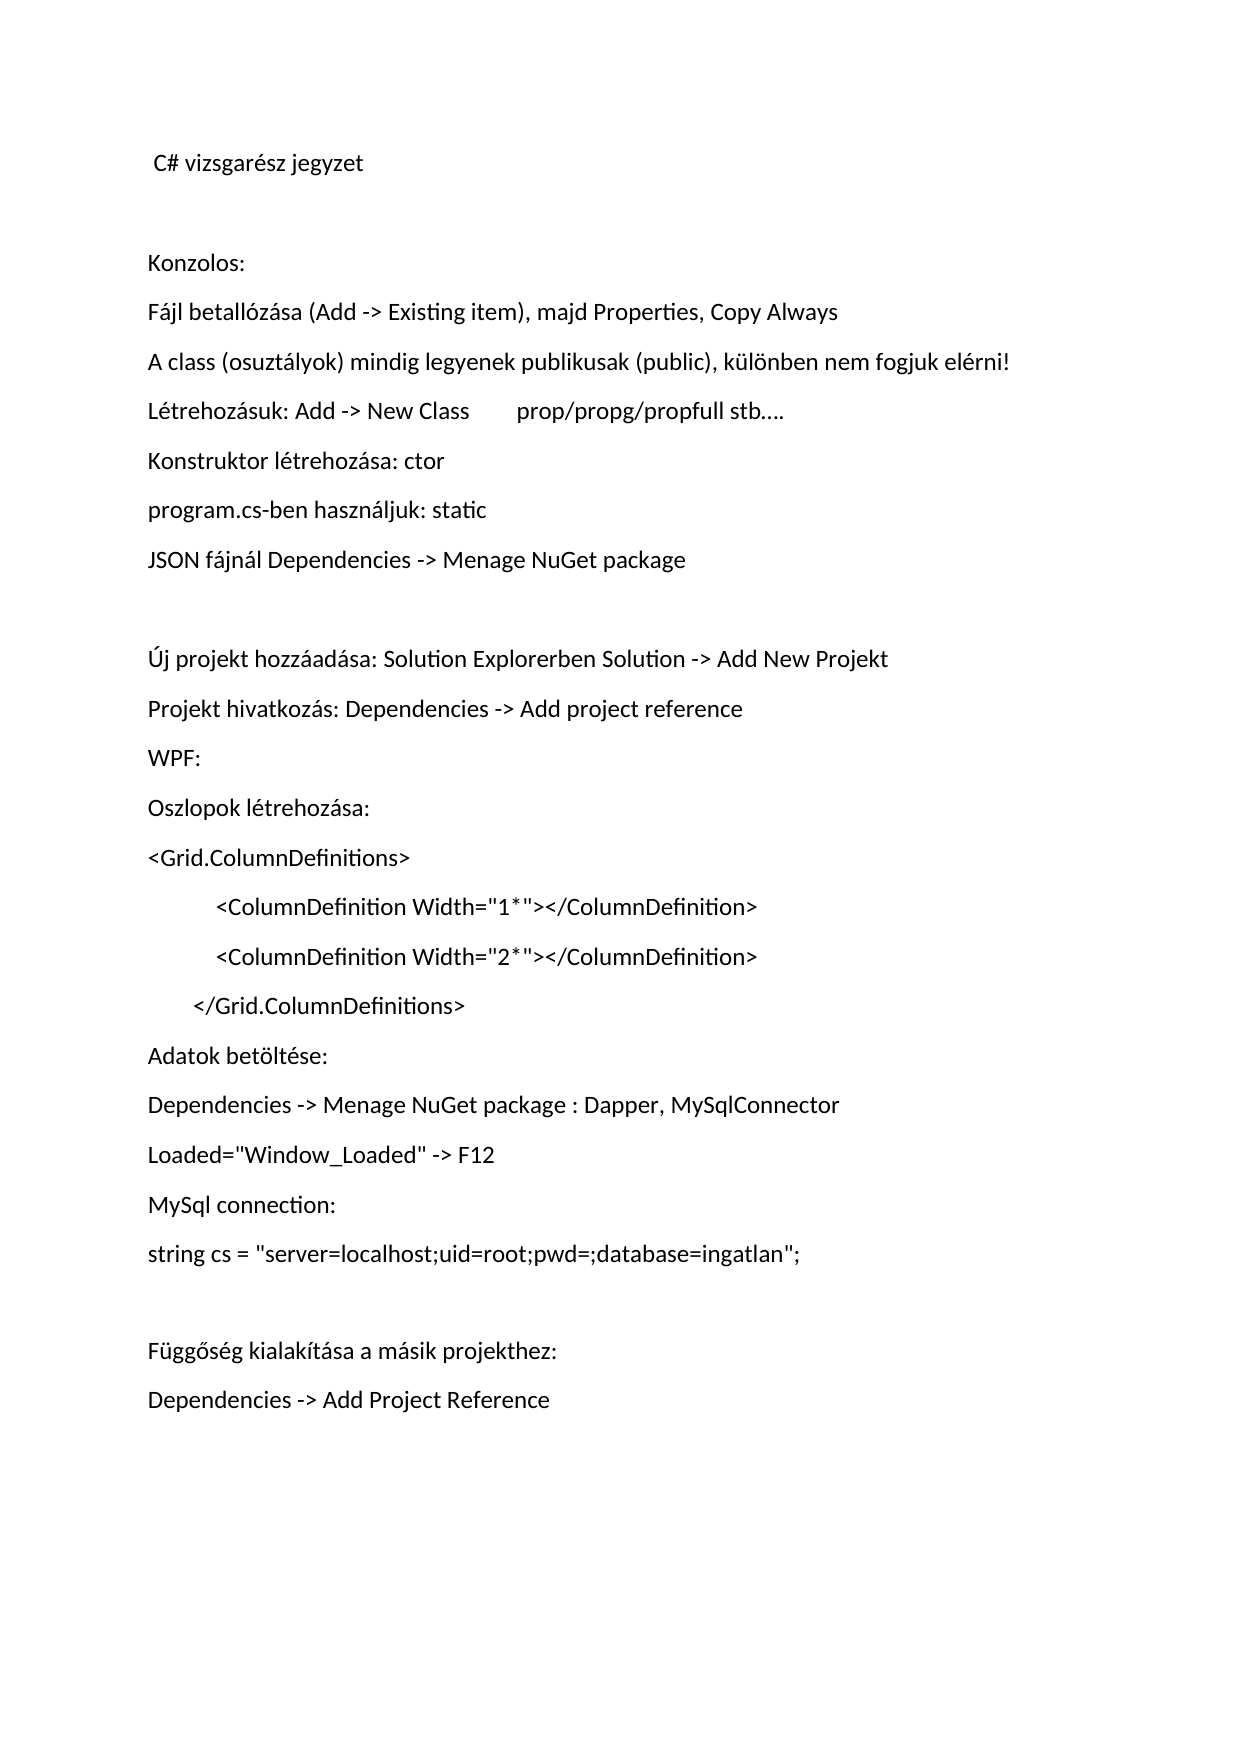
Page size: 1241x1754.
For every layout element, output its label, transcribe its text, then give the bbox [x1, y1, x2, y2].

text WPF: [148, 743, 1093, 773]
text JSON fájnál Dependencies -> Menage NuGet package [148, 544, 1093, 575]
text Konstruktor létrehozása: ctor [148, 445, 1093, 476]
text Függőség kialakítása a másik projekthez: [148, 1335, 1093, 1365]
text <ColumnDefinition Width="2*"></ColumnDefinition> [148, 941, 1093, 971]
text string cs = "server=localhost;uid=root;pwd=;database=ingatlan"; [148, 1238, 1093, 1269]
text </Grid.ColumnDefinitions> [148, 991, 1093, 1021]
text Oszlopok létrehozása: [148, 792, 1093, 823]
text Új projekt hozzáadása: Solution Explorerben Solution -> Add New Projekt [148, 643, 1093, 674]
text Dependencies -> Menage NuGet package : Dapper, MySqlConnector [148, 1090, 1093, 1120]
text MySql connection: [148, 1189, 1093, 1219]
text program.cs-ben használjuk: static [148, 495, 1093, 525]
text Fájl betallózása (Add -> Existing item), majd Properties, Copy Always [148, 296, 1093, 327]
text Loaded="Window_Loaded" -> F12 [148, 1139, 1093, 1170]
text C# vizsgarész jegyzet [148, 148, 1093, 178]
text A class (osuztályok) mindig legyenek publikusak (public), különben nem fogjuk elérni! [148, 346, 1093, 376]
text <Grid.ColumnDefinitions> [148, 842, 1093, 872]
text Konzolos: [148, 247, 1093, 277]
text Dependencies -> Add Project Reference [148, 1384, 1093, 1415]
text Projekt hivatkozás: Dependencies -> Add project reference [148, 693, 1093, 723]
text <ColumnDefinition Width="1*"></ColumnDefinition> [148, 891, 1093, 922]
text Adatok betöltése: [148, 1040, 1093, 1071]
text Létrehozásuk: Add -> New Class prop/propg/propfull stb…. [148, 396, 1093, 426]
